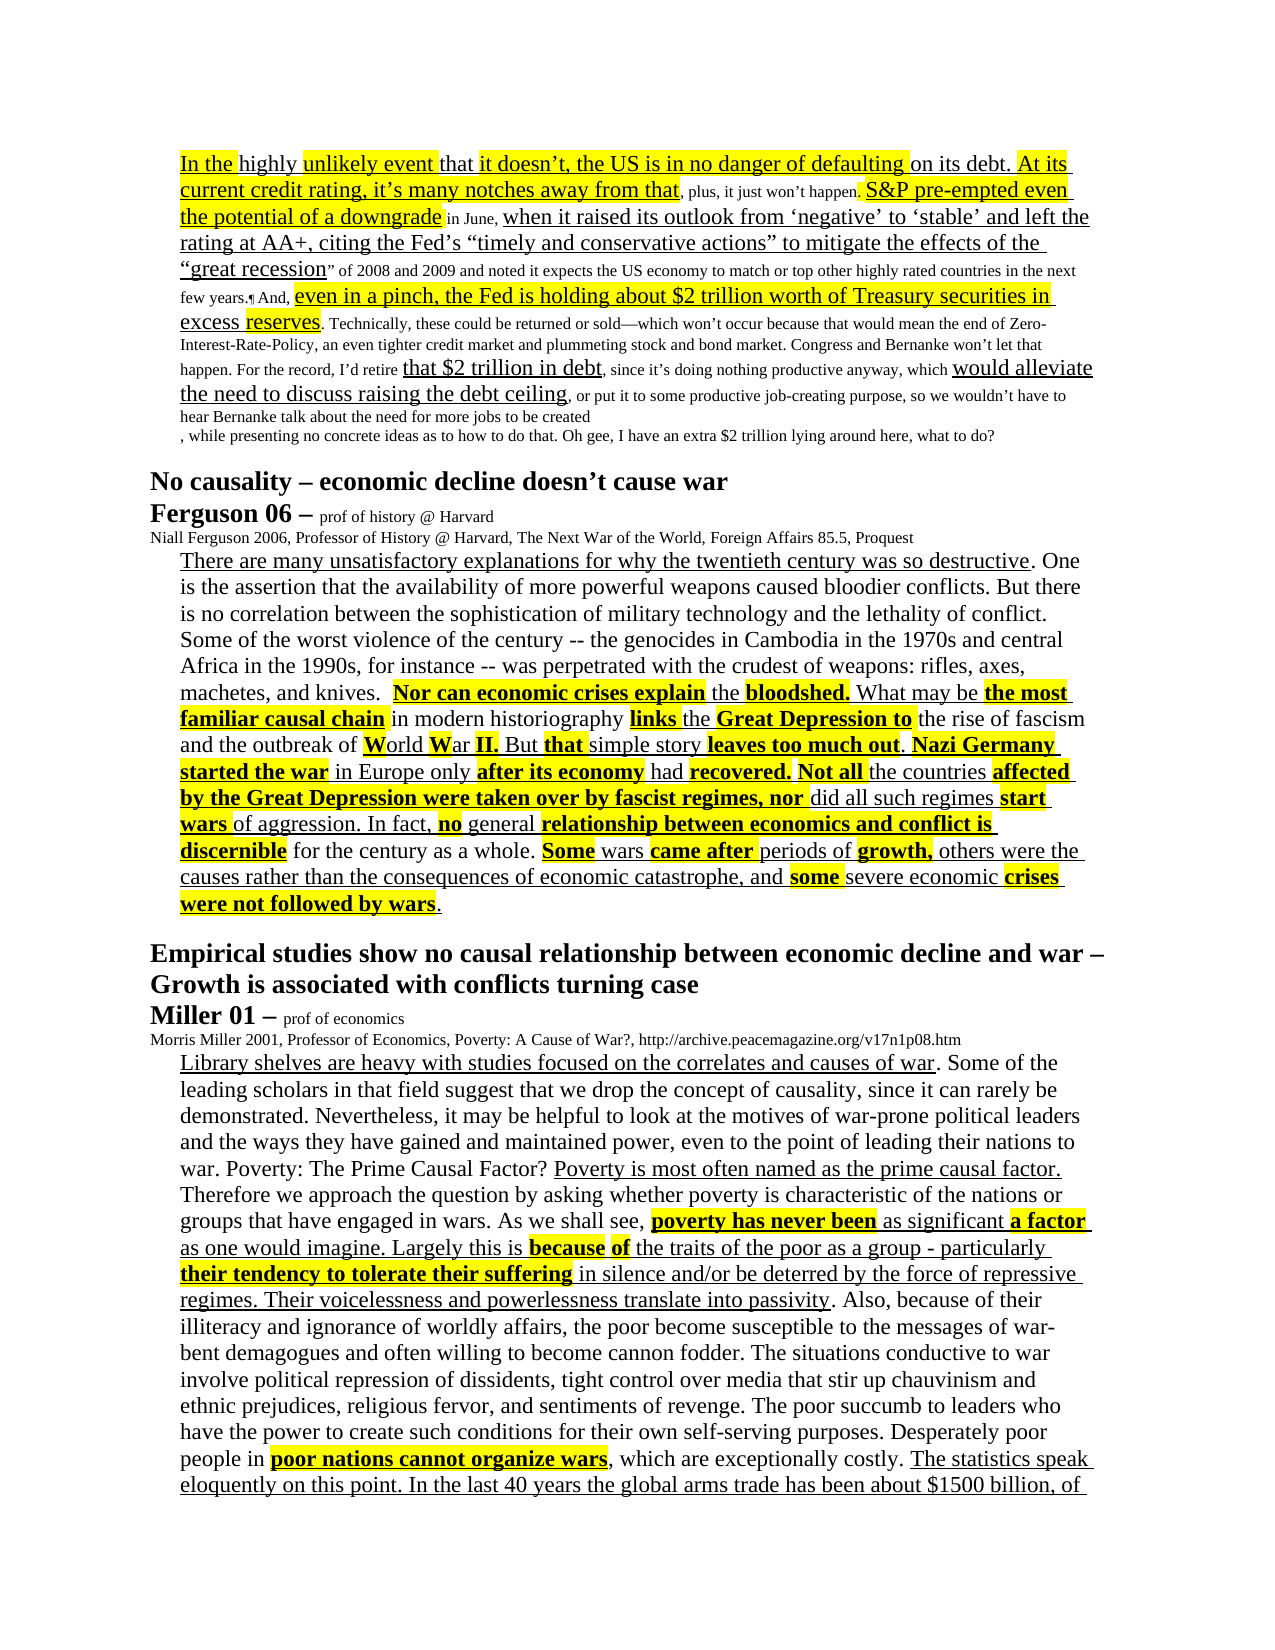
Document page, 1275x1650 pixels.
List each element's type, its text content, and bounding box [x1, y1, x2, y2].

text Ferguson 06 – prof of history @ Harvard [150, 497, 1125, 528]
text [180, 1049, 1095, 1497]
text Niall Ferguson 2006, Professor of History @ Harvard, The Next War of the World, Foreign Affairs 85.5, Proquest [150, 528, 1125, 547]
text There are many unsatisfactory explanations for why the twentieth century was so destructive. One is the assertion that the availability of more powerful weapons caused bloodier conflicts. But there is no correlation between the sophistication of military technology and the lethality of conflict. Some of the worst violence of the century -- the genocides in Cambodia in the 1970s and central Africa in the 1990s, for instance -- was perpetrated with the crudest of weapons: rifles, axes, machetes, and knives. Nor can economic crises explain the bloodshed. What may be the most familiar causal chain in modern historiography links the Great Depression to the rise of fascism and the outbreak of World War II. But that simple story leaves too much out. Nazi Germany started the war in Europe only after its economy had recovered. Not all the countries affected by the Great Depression were taken over by fascist regimes, nor did all such regimes start wars of aggression. In fact, no general relationship between economics and conflict is discernible for the century as a whole. Some wars came after periods of growth, others were the causes rather than the consequences of economic catastrophe, and some severe economic crises were not followed by wars. [180, 547, 1095, 916]
text In the highly unlikely event that it doesn’t, the US is in no danger of defaulting on its debt. At its current credit rating, it’s many notches away from that, plus, it just won’t happen. S&P pre-empted even the potential of a downgrade in June, when it raised its outlook from ‘negative’ to ‘stable’ and left the rating at AA+, citing the Fed’s “timely and conservative actions” to mitigate the effects of the “great recession” of 2008 and 2009 and noted it expects the US economy to match or top other highly rated countries in the next few years.¶ And, even in a pinch, the Fed is holding about $2 trillion worth of Treasury securities in excess reserves. Technically, these could be returned or sold—which won’t occur because that would mean the end of Zero-Interest-Rate-Policy, an even tighter credit market and plummeting stock and bond market. Congress and Bernanke won’t let that happen. For the record, I’d retire that $2 trillion in debt, since it’s doing nothing productive anyway, which would alleviate the need to discuss raising the debt ceiling, or put it to some productive job-creating purpose, so we wouldn’t have to hear Bernanke talk about the need for more jobs to be created [180, 150, 1095, 426]
subtitle Empirical studies show no causal relationship between economic decline and war – Growth is associated with conflicts turning case [150, 937, 1125, 999]
text Morris Miller 2001, Professor of Economics, Poverty: A Cause of War?, http://archive.peacemagazine.org/v17n1p08.htm [150, 1030, 1125, 1049]
subtitle No causality – economic decline doesn’t cause war [150, 466, 1125, 497]
text Miller 01 – prof of economics [150, 999, 1125, 1030]
text , while presenting no concrete ideas as to how to do that. Oh gee, I have an extra $2 trillion lying around here, what to do? [180, 426, 1095, 445]
